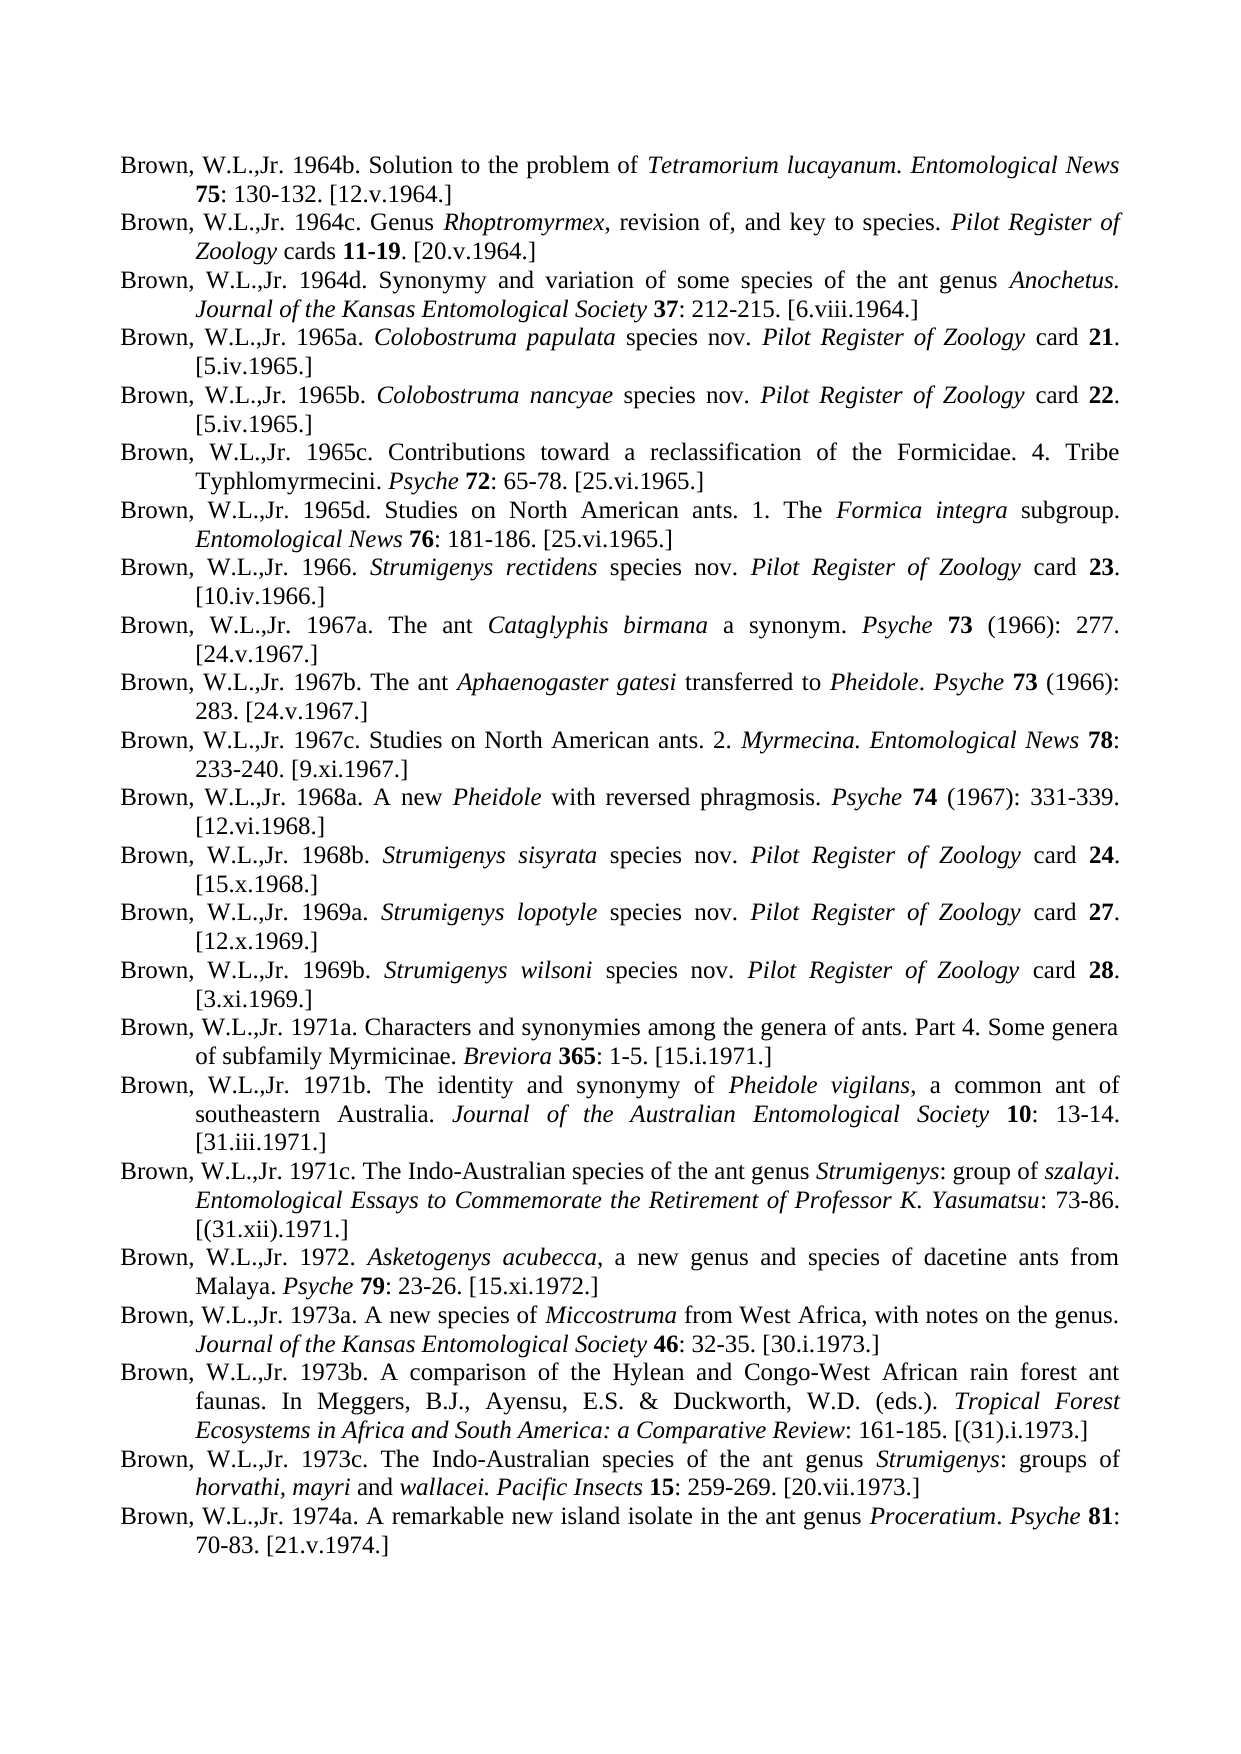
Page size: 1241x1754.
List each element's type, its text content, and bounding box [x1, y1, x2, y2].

text Brown, W.L.,Jr. 1974a. A remarkable new island isolate in the ant genus Proceratium. Psyche 81: 70-83. [21.v.1974.] [120, 1501, 1120, 1559]
text Brown, W.L.,Jr. 1965a. Colobostruma papulata species nov. Pilot Register of Zoology card 21. [5.iv.1965.] [120, 322, 1120, 380]
text Brown, W.L.,Jr. 1964d. Synonymy and variation of some species of the ant genus Anochetus. Journal of the Kansas Entomological Society 37: 212-215. [6.viii.1964.] [120, 265, 1120, 322]
text Brown, W.L.,Jr. 1965d. Studies on North American ants. 1. The Formica integra subgroup. Entomological News 76: 181-186. [25.vi.1965.] [120, 495, 1120, 552]
text Brown, W.L.,Jr. 1965c. Contributions toward a reclassification of the Formicidae. 4. Tribe Typhlomyrmecini. Psyche 72: 65-78. [25.vi.1965.] [120, 437, 1120, 495]
text Brown, W.L.,Jr. 1967a. The ant Cataglyphis birmana a synonym. Psyche 73 (1966): 277. [24.v.1967.] [120, 610, 1120, 667]
text Brown, W.L.,Jr. 1973b. A comparison of the Hylean and Congo-West African rain forest ant faunas. In Meggers, B.J., Ayensu, E.S. & Duckworth, W.D. (eds.). Tropical Forest Ecosystems in Africa and South America: a Comparative Review: 161-185. [(31).i.1973.] [120, 1357, 1120, 1444]
text Brown, W.L.,Jr. 1964b. Solution to the problem of Tetramorium lucayanum. Entomological News 75: 130-132. [12.v.1964.] [120, 150, 1120, 207]
text Brown, W.L.,Jr. 1971c. The Indo-Australian species of the ant genus Strumigenys: group of szalayi. Entomological Essays to Commemorate the Retirement of Professor K. Yasumatsu: 73-86. [(31.xii).1971.] [120, 1156, 1120, 1242]
text Brown, W.L.,Jr. 1968b. Strumigenys sisyrata species nov. Pilot Register of Zoology card 24. [15.x.1968.] [120, 840, 1120, 897]
text Brown, W.L.,Jr. 1967b. The ant Aphaenogaster gatesi transferred to Pheidole. Psyche 73 (1966): 283. [24.v.1967.] [120, 667, 1120, 725]
text Brown, W.L.,Jr. 1969b. Strumigenys wilsoni species nov. Pilot Register of Zoology card 28. [3.xi.1969.] [120, 955, 1120, 1012]
text Brown, W.L.,Jr. 1964c. Genus Rhoptromyrmex, revision of, and key to species. Pilot Register of Zoology cards 11-19. [20.v.1964.] [120, 207, 1120, 265]
text Brown, W.L.,Jr. 1966. Strumigenys rectidens species nov. Pilot Register of Zoology card 23. [10.iv.1966.] [120, 552, 1120, 610]
text Brown, W.L.,Jr. 1971a. Characters and synonymies among the genera of ants. Part 4. Some genera of subfamily Myrmicinae. Breviora 365: 1-5. [15.i.1971.] [120, 1012, 1120, 1070]
text Brown, W.L.,Jr. 1973c. The Indo-Australian species of the ant genus Strumigenys: groups of horvathi, mayri and wallacei. Pacific Insects 15: 259-269. [20.vii.1973.] [120, 1444, 1120, 1501]
text Brown, W.L.,Jr. 1968a. A new Pheidole with reversed phragmosis. Psyche 74 (1967): 331-339. [12.vi.1968.] [120, 782, 1120, 840]
text Brown, W.L.,Jr. 1969a. Strumigenys lopotyle species nov. Pilot Register of Zoology card 27. [12.x.1969.] [120, 897, 1120, 955]
text Brown, W.L.,Jr. 1965b. Colobostruma nancyae species nov. Pilot Register of Zoology card 22. [5.iv.1965.] [120, 380, 1120, 437]
text Brown, W.L.,Jr. 1973a. A new species of Miccostruma from West Africa, with notes on the genus. Journal of the Kansas Entomological Society 46: 32-35. [30.i.1973.] [120, 1300, 1120, 1357]
text Brown, W.L.,Jr. 1972. Asketogenys acubecca, a new genus and species of dacetine ants from Malaya. Psyche 79: 23-26. [15.xi.1972.] [120, 1242, 1120, 1300]
text Brown, W.L.,Jr. 1967c. Studies on North American ants. 2. Myrmecina. Entomological News 78: 233-240. [9.xi.1967.] [120, 725, 1120, 782]
text Brown, W.L.,Jr. 1971b. The identity and synonymy of Pheidole vigilans, a common ant of southeastern Australia. Journal of the Australian Entomological Society 10: 13-14. [31.iii.1971.] [120, 1070, 1120, 1156]
